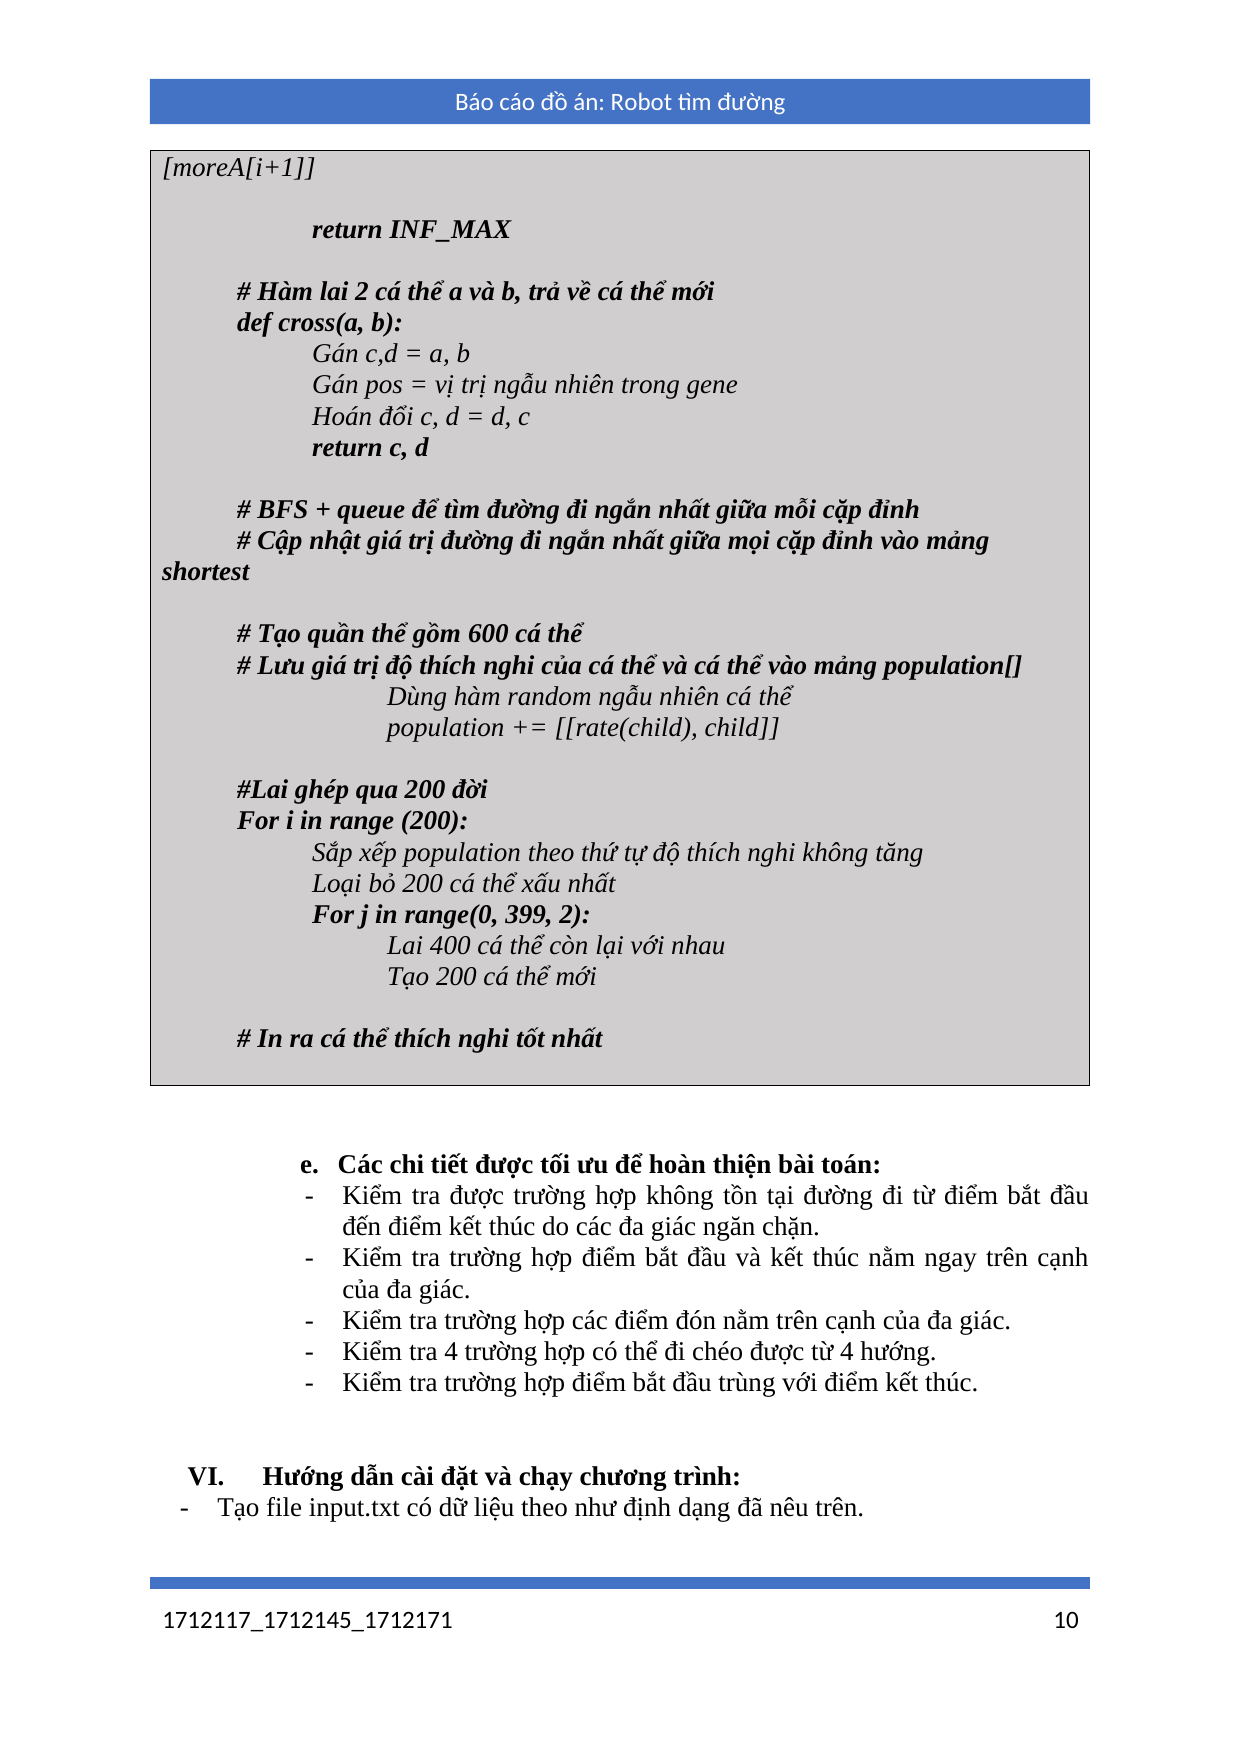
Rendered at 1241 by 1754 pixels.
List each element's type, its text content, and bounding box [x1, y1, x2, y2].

list Kiểm tra trường hợp điểm bắt đầu trùng với điểm kết thúc. [304, 1366, 1090, 1397]
list Các chi tiết được tối ưu để hoàn thiện bài toán: [300, 1148, 1090, 1179]
list Kiểm tra trường hợp các điểm đón nằm trên cạnh của đa giác. [304, 1304, 1090, 1335]
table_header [151, 151, 1089, 1085]
list Kiểm tra 4 trường hợp có thể đi chéo được từ 4 hướng. [304, 1335, 1090, 1366]
list Hướng dẫn cài đặt và chạy chương trình: [187, 1459, 1090, 1491]
list Tạo file input.txt có dữ liệu theo như định dạng đã nêu trên. [179, 1491, 1090, 1522]
list Kiểm tra trường hợp điểm bắt đầu và kết thúc nằm ngay trên cạnh của đa giác. [304, 1242, 1090, 1304]
list Kiểm tra được trường hợp không tồn tại đường đi từ điểm bắt đầu đến điểm kết thúc do các đa giác ngăn chặn. [304, 1179, 1090, 1242]
